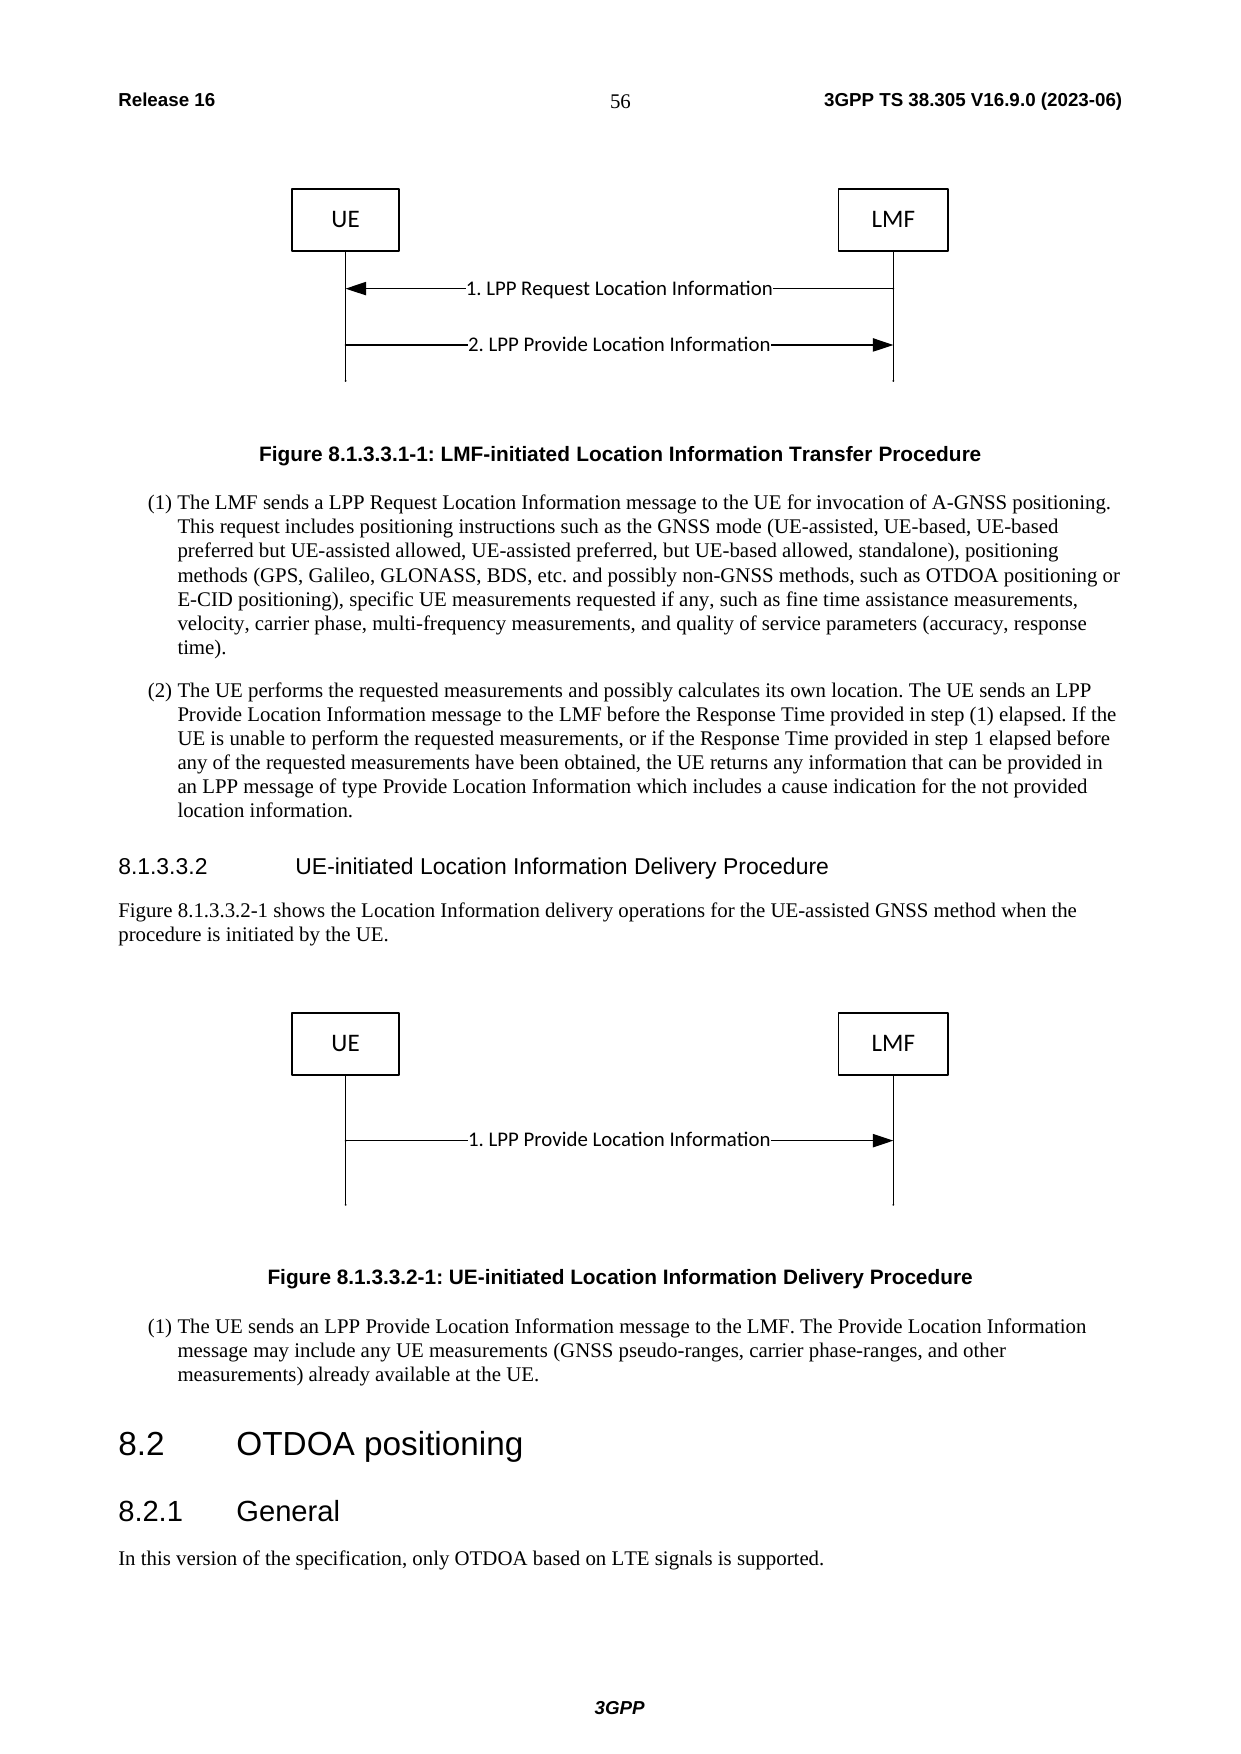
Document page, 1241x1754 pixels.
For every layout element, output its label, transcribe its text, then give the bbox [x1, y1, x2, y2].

subtitle 8.1.3.3.2 UE-initiated Location Information Delivery Procedure [118, 853, 1122, 879]
text (1) The LMF sends a LPP Request Location Information message to the UE for invocation of A-GNSS positioning. This request includes positioning instructions such as the GNSS mode (UE-assisted, UE-based, UE-based preferred but UE-assisted allowed, UE-assisted preferred, but UE-based allowed, standalone), positioning methods (GPS, Galileo, GLONASS, BDS, etc. and possibly non-GNSS methods, such as OTDOA positioning or E-CID positioning), specific UE measurements requested if any, such as fine time assistance measurements, velocity, carrier phase, multi-frequency measurements, and quality of service parameters (accuracy, response time). [148, 490, 1122, 659]
subtitle 8.2.1 General [118, 1493, 1122, 1527]
text Figure 8.1.3.3.2-1: UE-initiated Location Information Delivery Procedure [118, 1265, 1122, 1289]
text (2) The UE performs the requested measurements and possibly calculates its own location. The UE sends an LPP Provide Location Information message to the LMF before the Response Time provided in step (1) elapsed. If the UE is unable to perform the requested measurements, or if the Response Time provided in step 1 elapsed before any of the requested measurements have been obtained, the UE returns any information that can be provided in an LPP message of type Provide Location Information which includes a cause indication for the not provided location information. [148, 677, 1122, 822]
text In this version of the specification, only OTDOA based on LTE signals is supported. [118, 1546, 1122, 1570]
subtitle 8.2 OTDOA positioning [118, 1424, 1122, 1462]
text (1) The UE sends an LPP Provide Location Information message to the LMF. The Provide Location Information message may include any UE measurements (GNSS pseudo-ranges, carrier phase-ranges, and other measurements) already available at the UE. [148, 1314, 1122, 1386]
text Figure 8.1.3.3.2-1 shows the Location Information delivery operations for the UE-assisted GNSS method when the procedure is initiated by the UE. [118, 898, 1122, 946]
text Figure 8.1.3.3.1-1: LMF-initiated Location Information Transfer Procedure [118, 441, 1122, 465]
